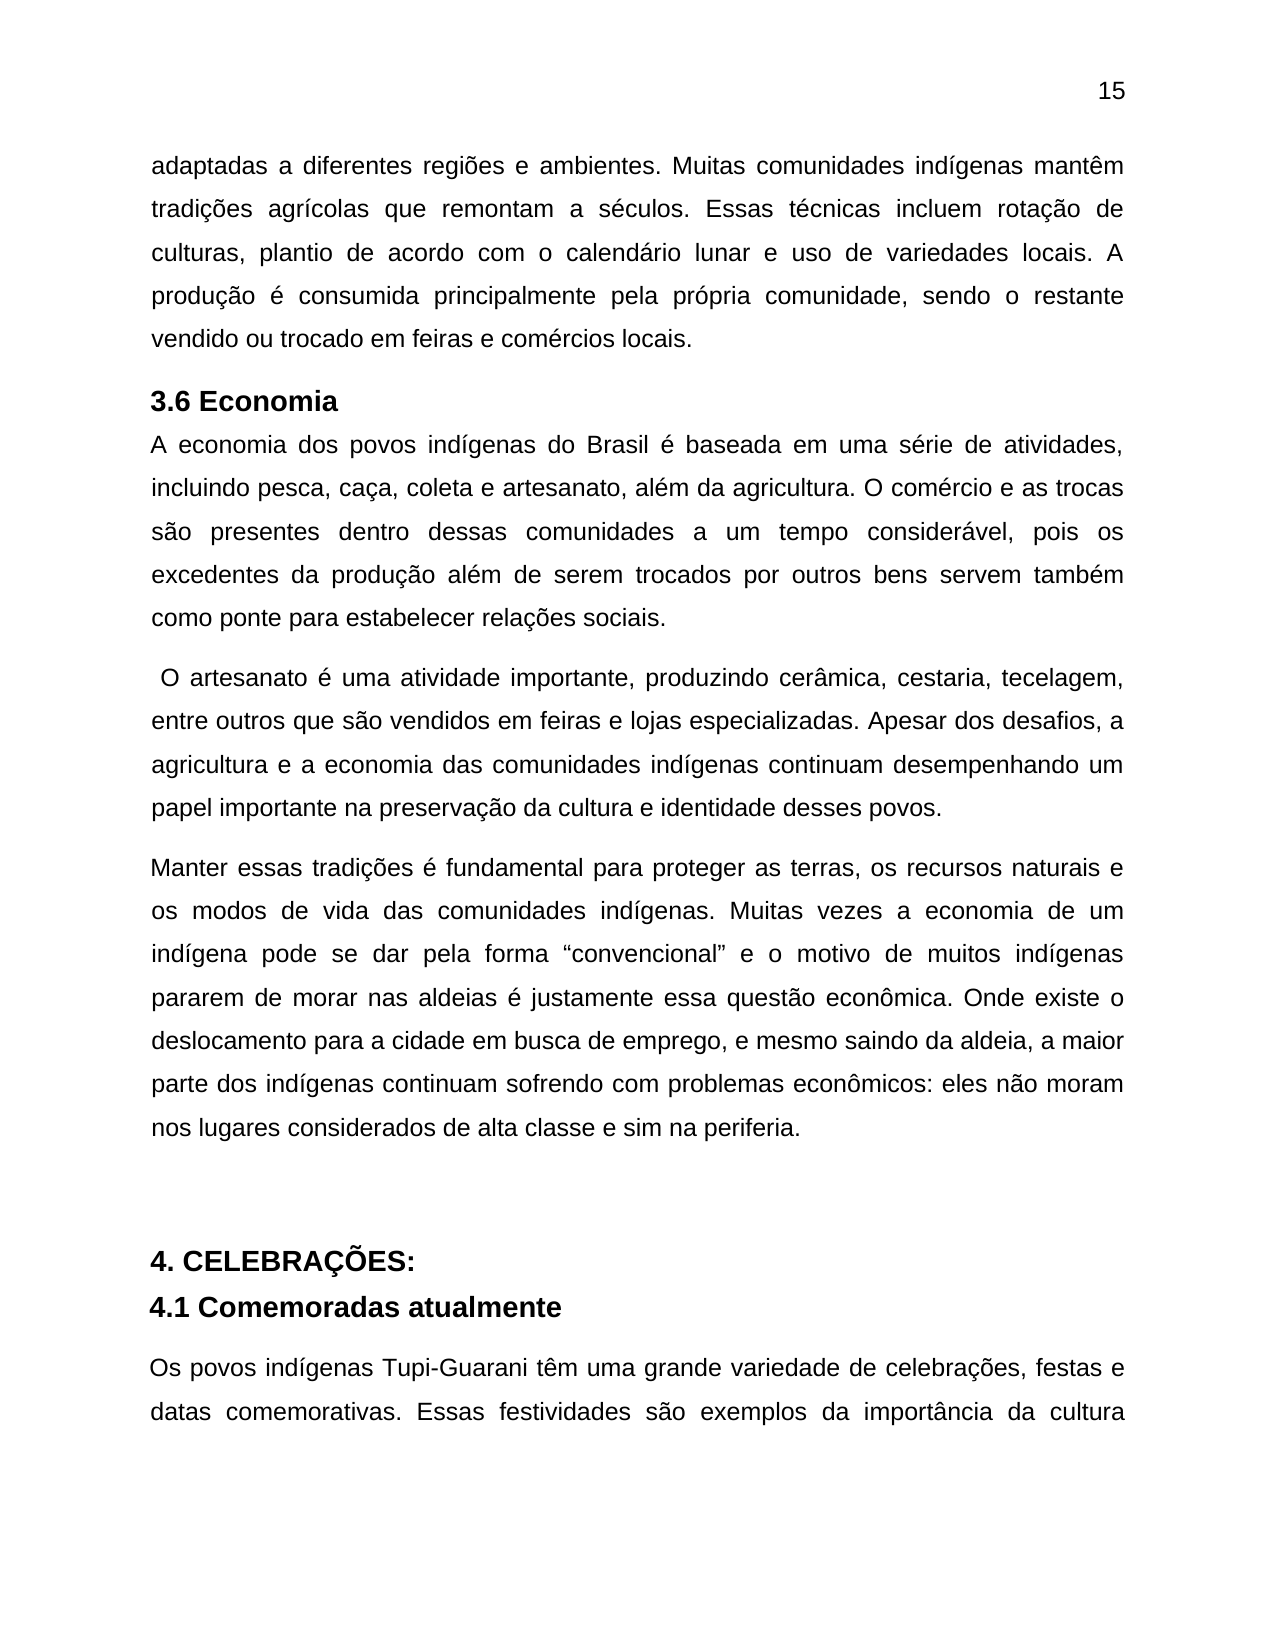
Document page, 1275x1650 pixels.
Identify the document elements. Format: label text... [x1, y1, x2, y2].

text O artesanato é uma atividade importante, produzindo cerâmica, cestaria, tecelagem, entre outros que são vendidos em feiras e lojas especializadas. Apesar dos desafios, a agricultura e a economia das comunidades indígenas continuam desempenhando um papel importante na preservação da cultura e identidade desses povos. [150, 663, 1125, 822]
subtitle 4. CELEBRAÇÕES: [150, 1244, 1126, 1278]
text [150, 151, 1125, 353]
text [149, 1353, 1126, 1425]
text A economia dos povos indígenas do Brasil é baseada em uma série de atividades, incluindo pesca, caça, coleta e artesanato, além da agricultura. O comércio e as trocas são presentes dentro dessas comunidades a um tempo considerável, pois os excedentes da produção além de serem trocados por outros bens servem também como ponte para estabelecer relações sociais. [150, 430, 1125, 632]
subtitle 4.1 Comemoradas atualmente [149, 1290, 1126, 1324]
subtitle 3.6 Economia [150, 384, 1126, 417]
text Manter essas tradições é fundamental para proteger as terras, os recursos naturais e os modos de vida das comunidades indígenas. Muitas vezes a economia de um indígena pode se dar pela forma “convencional” e o motivo de muitos indígenas pararem de morar nas aldeias é justamente essa questão econômica. Onde existe o deslocamento para a cidade em busca de emprego, e mesmo saindo da aldeia, a maior parte dos indígenas continuam sofrendo com problemas econômicos: eles não moram nos lugares considerados de alta classe e sim na periferia. [150, 853, 1125, 1141]
